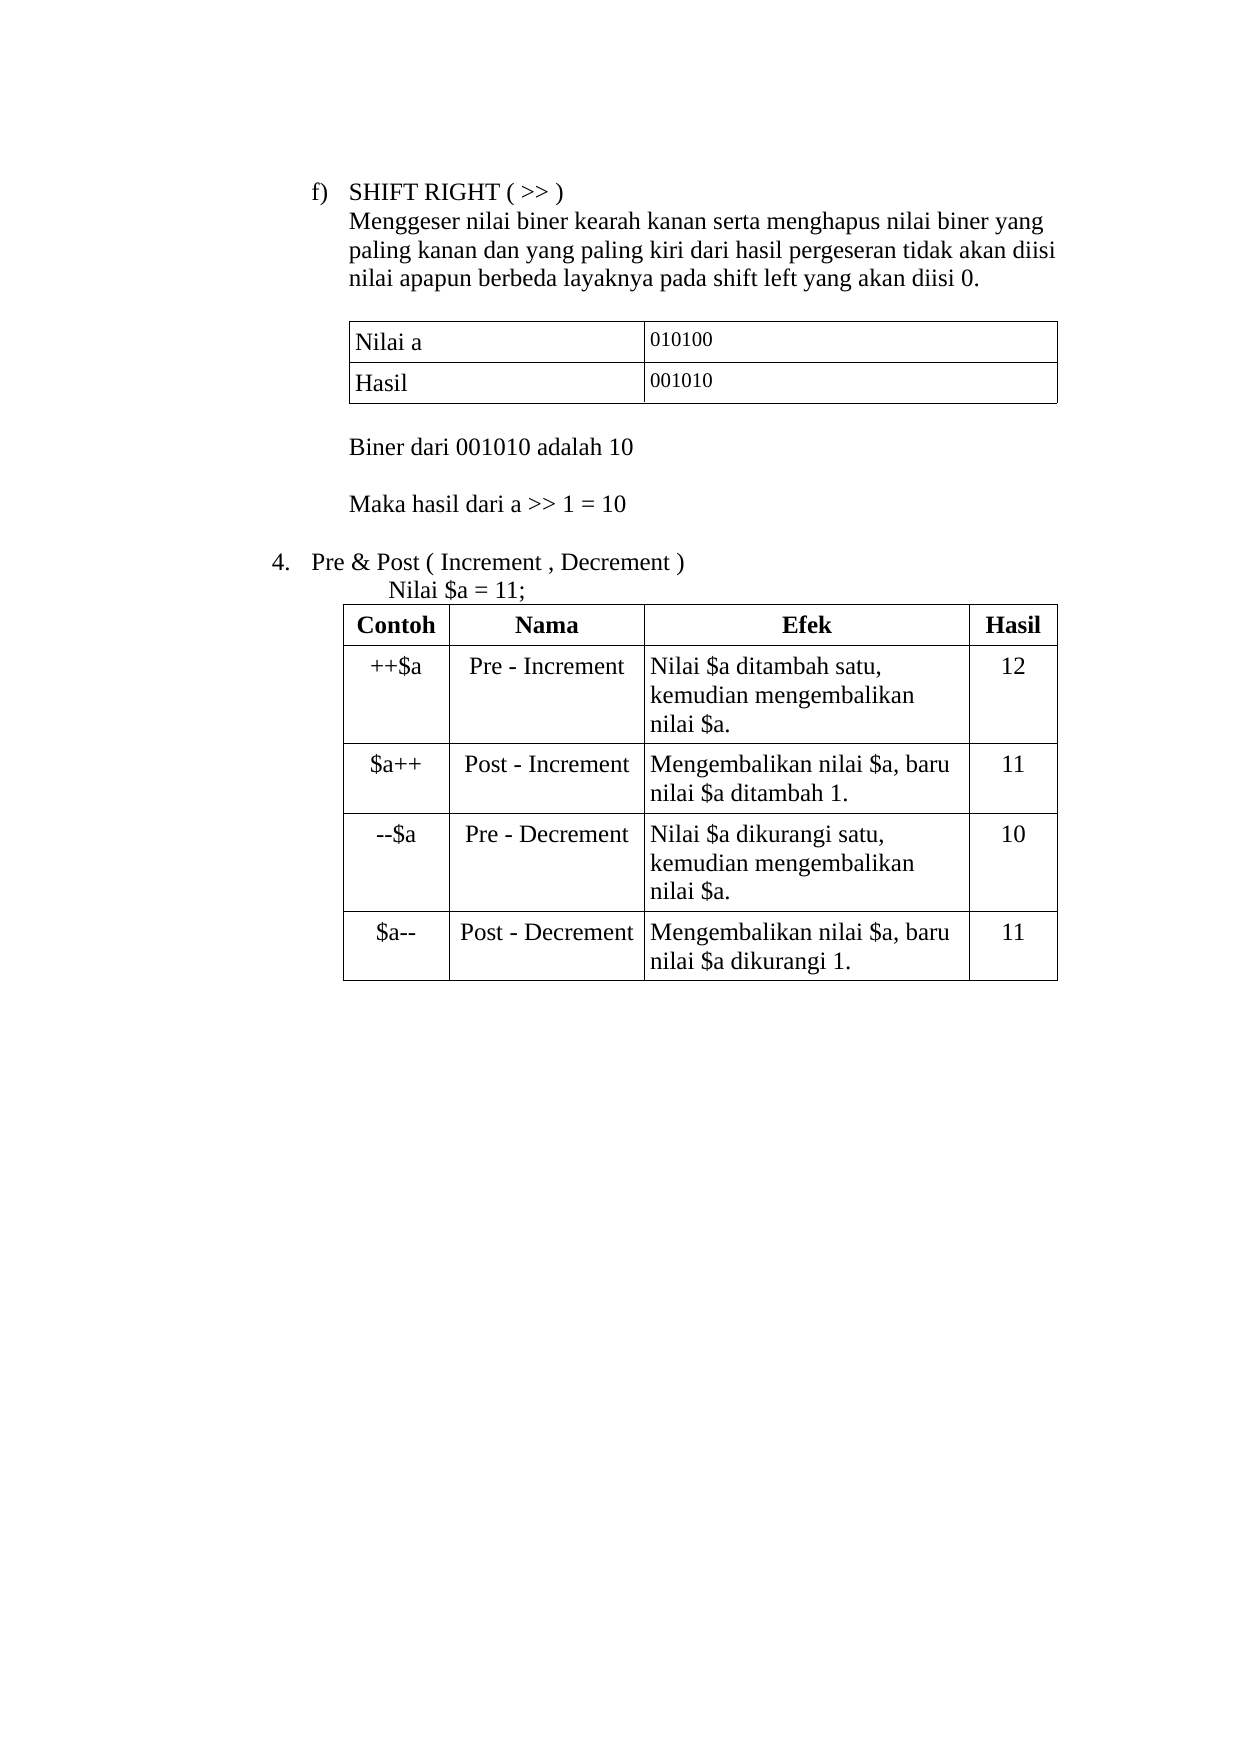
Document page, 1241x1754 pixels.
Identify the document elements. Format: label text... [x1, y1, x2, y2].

table_cell Nilai $a dikurangi satu, kemudian mengembalikan nilai $a. [645, 814, 969, 911]
table_cell Nilai $a ditambah satu, kemudian mengembalikan nilai $a. [645, 646, 969, 743]
text Nilai $a = 11; [388, 575, 1063, 604]
table_cell Post - Decrement [450, 912, 644, 980]
list SHIFT RIGHT ( >> ) [311, 177, 1063, 206]
table_cell Mengembalikan nilai $a, baru nilai $a dikurangi 1. [645, 912, 969, 980]
text Maka hasil dari a >> 1 = 10 [349, 489, 1063, 518]
table_cell 11 [970, 744, 1057, 813]
table_cell 001010 [645, 363, 1057, 402]
table_cell --$a [344, 814, 449, 911]
table_header Contoh [344, 605, 449, 645]
table_cell $a++ [344, 744, 449, 813]
text Menggeser nilai biner kearah kanan serta menghapus nilai biner yang paling kanan dan yang paling kiri dari hasil pergeseran tidak akan diisi nilai apapun berbeda layaknya pada shift left yang akan diisi 0. [349, 206, 1063, 292]
table_cell Mengembalikan nilai $a, baru nilai $a ditambah 1. [645, 744, 969, 813]
table_cell 11 [970, 912, 1057, 980]
text Biner dari 001010 adalah 10 [349, 432, 1063, 460]
table_cell $a-- [344, 912, 449, 980]
table_cell Pre - Decrement [450, 814, 644, 911]
table_header 010100 [645, 322, 1057, 362]
table_cell ++$a [344, 646, 449, 743]
table_cell Hasil [350, 363, 644, 402]
table_cell 10 [970, 814, 1057, 911]
table_header Efek [645, 605, 969, 645]
list Pre & Post ( Increment , Decrement ) [236, 547, 1063, 575]
table_header Nilai a [350, 322, 644, 362]
table_cell 12 [970, 646, 1057, 743]
table_cell Pre - Increment [450, 646, 644, 743]
table_header Nama [450, 605, 644, 645]
table_cell Post - Increment [450, 744, 644, 813]
table_header Hasil [970, 605, 1057, 645]
